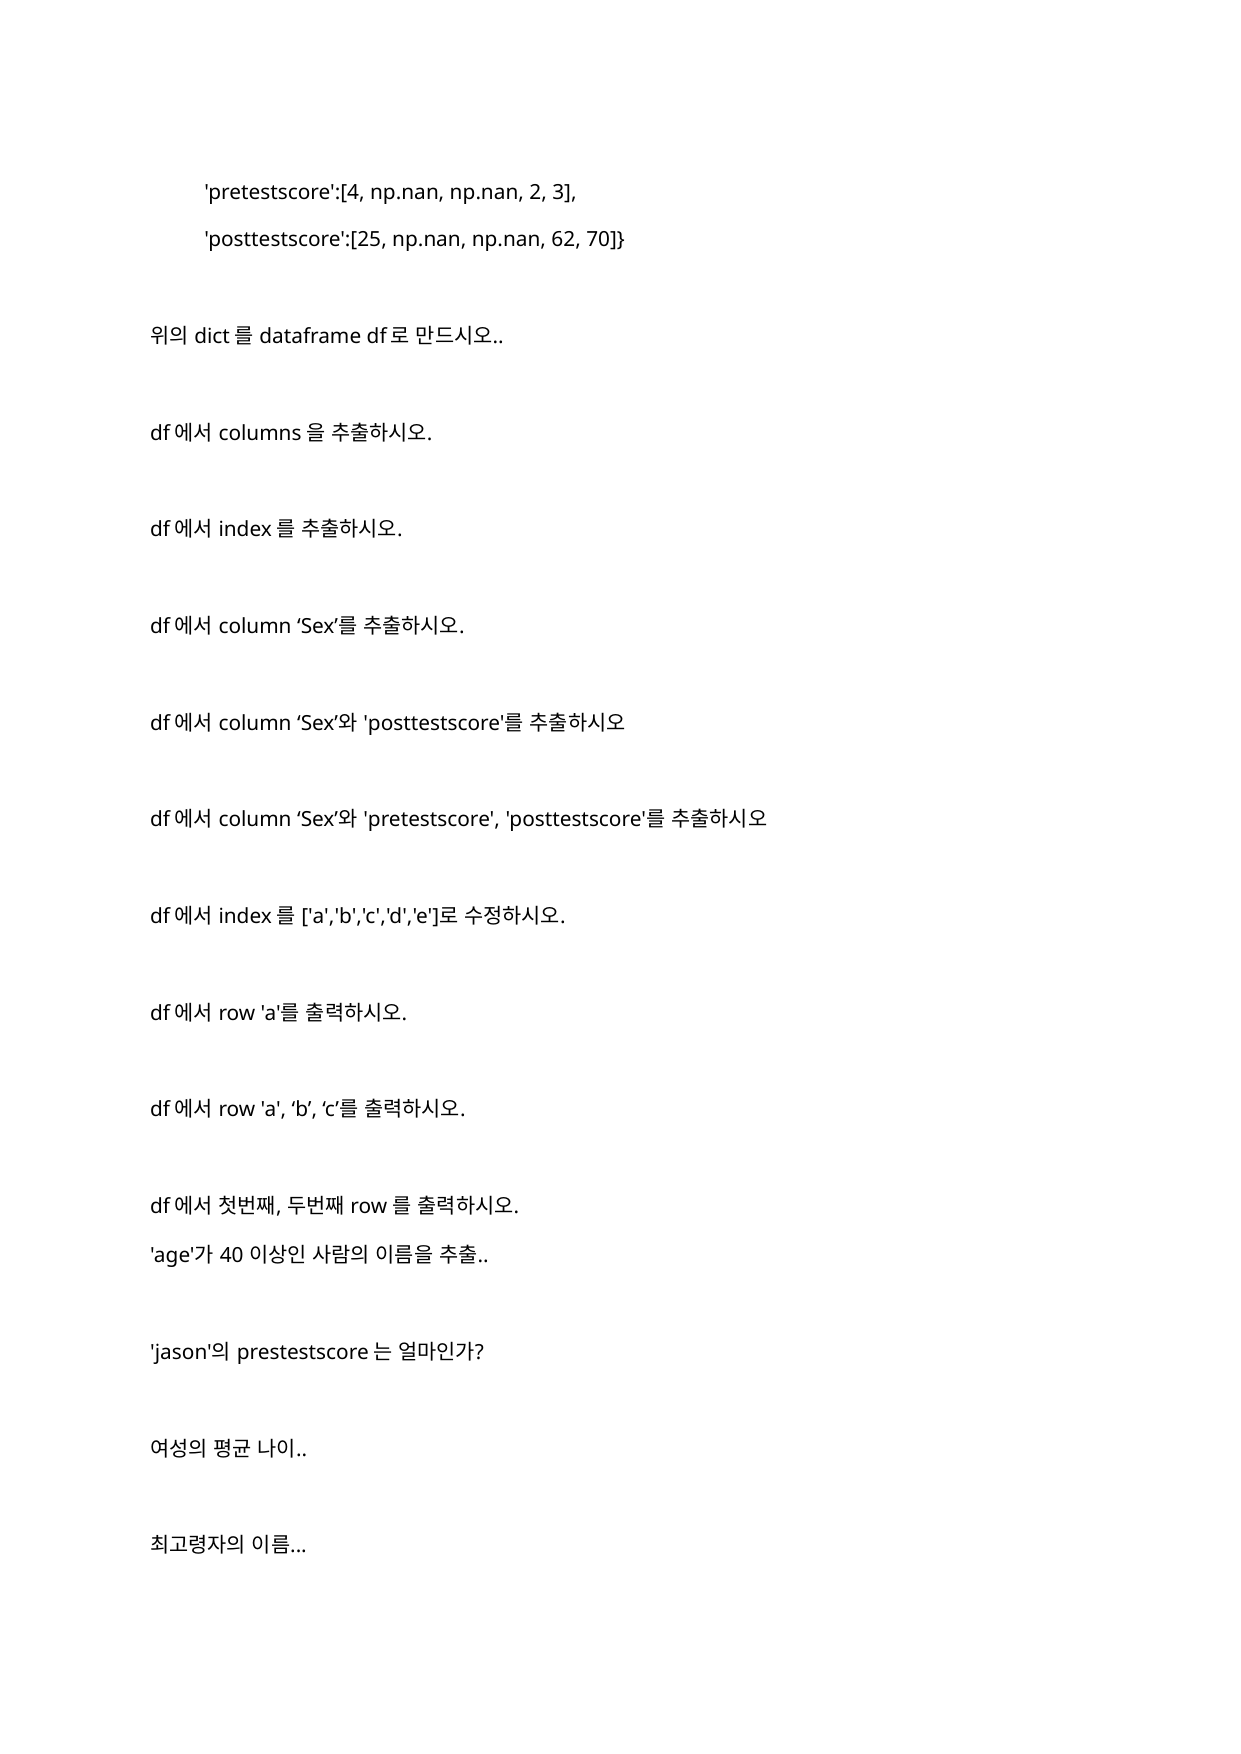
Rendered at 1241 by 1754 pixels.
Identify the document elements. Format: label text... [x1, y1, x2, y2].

text df에서 row 'a'를 출력하시오. [150, 996, 1090, 1026]
text 'posttestscore':[25, np.nan, np.nan, 62, 70]} [150, 224, 1090, 253]
text 최고령자의 이름... [150, 1528, 1090, 1559]
text 위의 dict를 dataframe df로 만드시오.. [150, 319, 1090, 349]
text df에서 columns을 추출하시오. [150, 416, 1090, 446]
text df에서 첫번째, 두번째 row 를 출력하시오. [150, 1189, 1090, 1219]
text 'age'가 40 이상인 사람의 이름을 추출.. [150, 1238, 1090, 1269]
text 여성의 평균 나이.. [150, 1432, 1090, 1462]
text df에서 row 'a', ‘b’, ‘c’를 출력하시오. [150, 1092, 1090, 1123]
text df에서 index를 추출하시오. [150, 512, 1090, 543]
text 'pretestscore':[4, np.nan, np.nan, 2, 3], [150, 177, 1090, 206]
text 'jason'의 prestestscore는 얼마인가? [150, 1335, 1090, 1365]
text df에서 index를 ['a','b','c','d','e']로 수정하시오. [150, 899, 1090, 929]
text df에서 column ‘Sex’와 'posttestscore'를 추출하시오 [150, 706, 1090, 736]
text df에서 column ‘Sex’를 추출하시오. [150, 609, 1090, 639]
text df에서 column ‘Sex’와 'pretestscore', 'posttestscore'를 추출하시오 [150, 802, 1090, 833]
